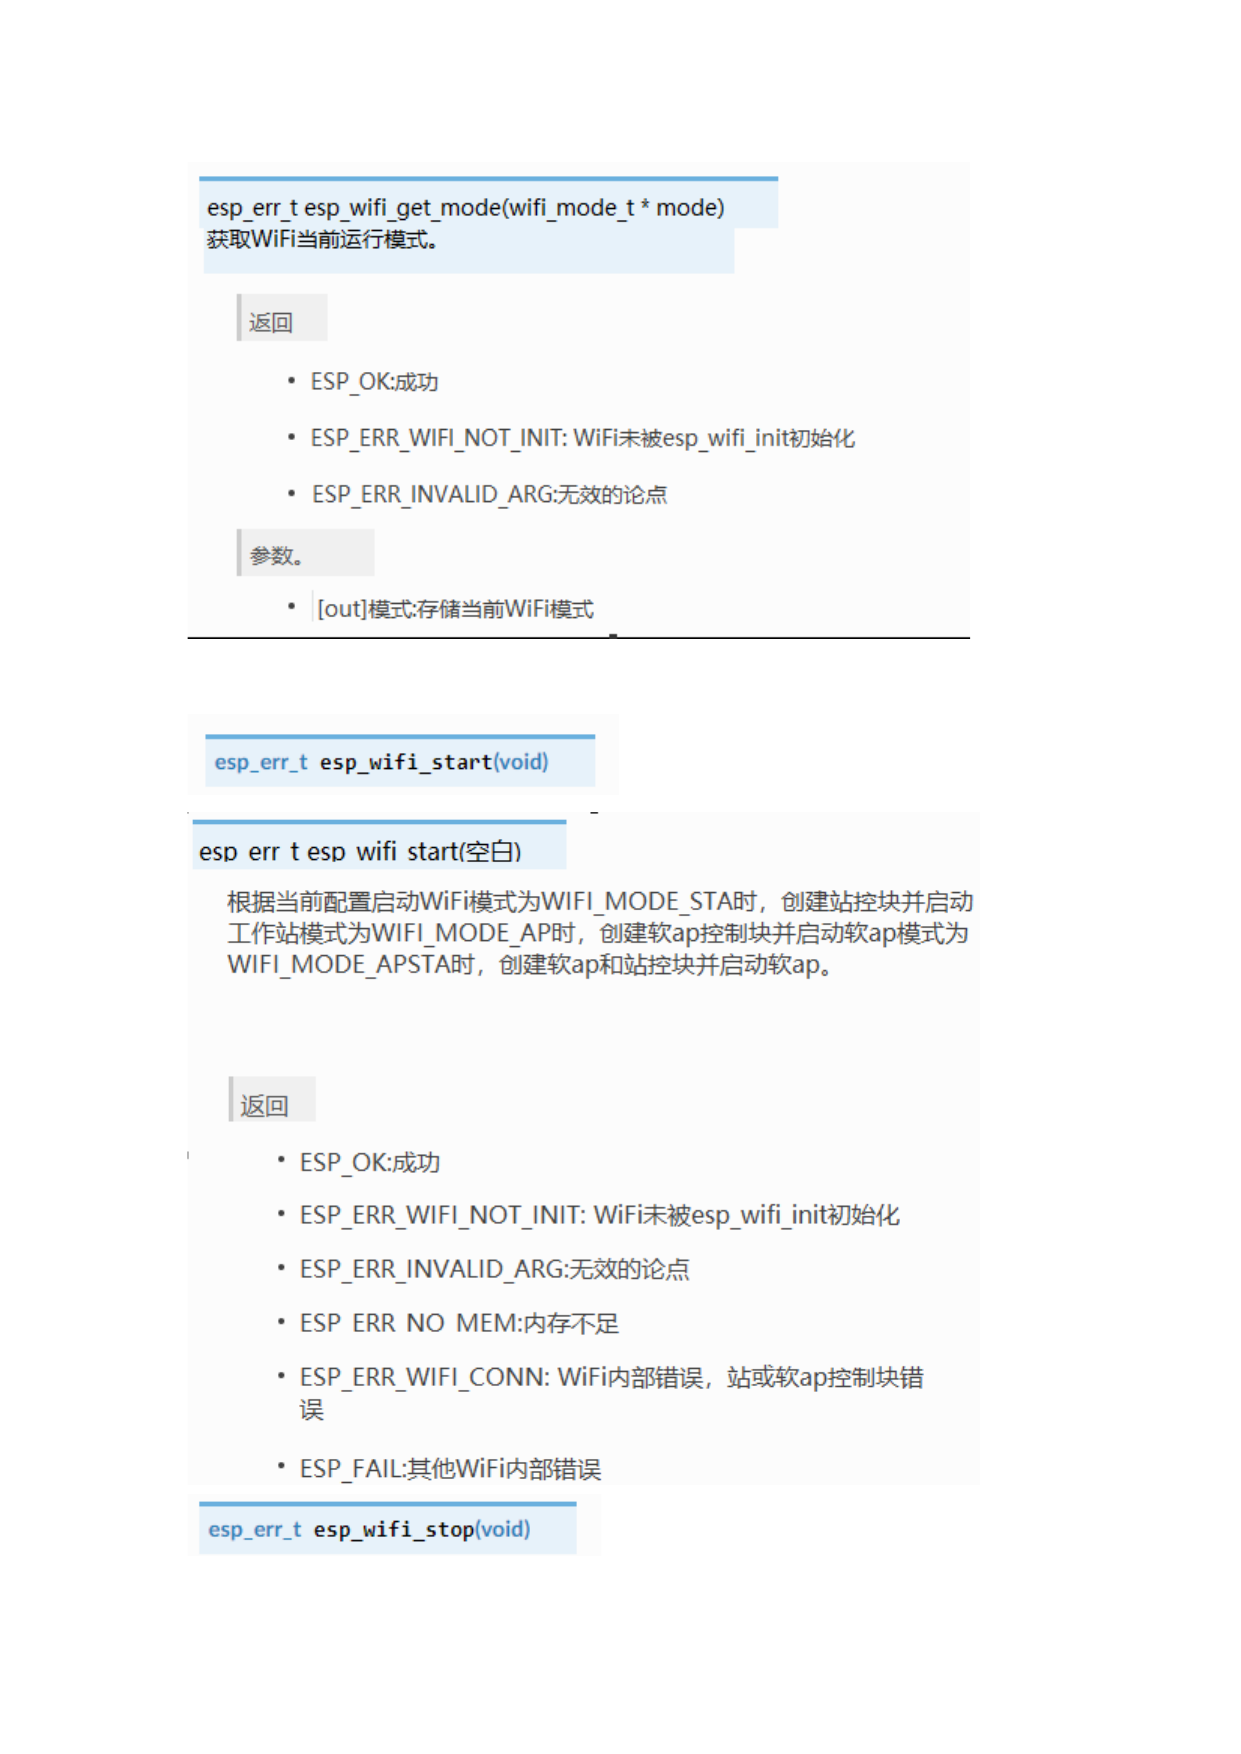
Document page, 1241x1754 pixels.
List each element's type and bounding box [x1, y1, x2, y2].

picture [187, 812, 981, 1485]
picture [187, 1494, 602, 1556]
picture [187, 714, 619, 795]
picture [187, 162, 971, 639]
